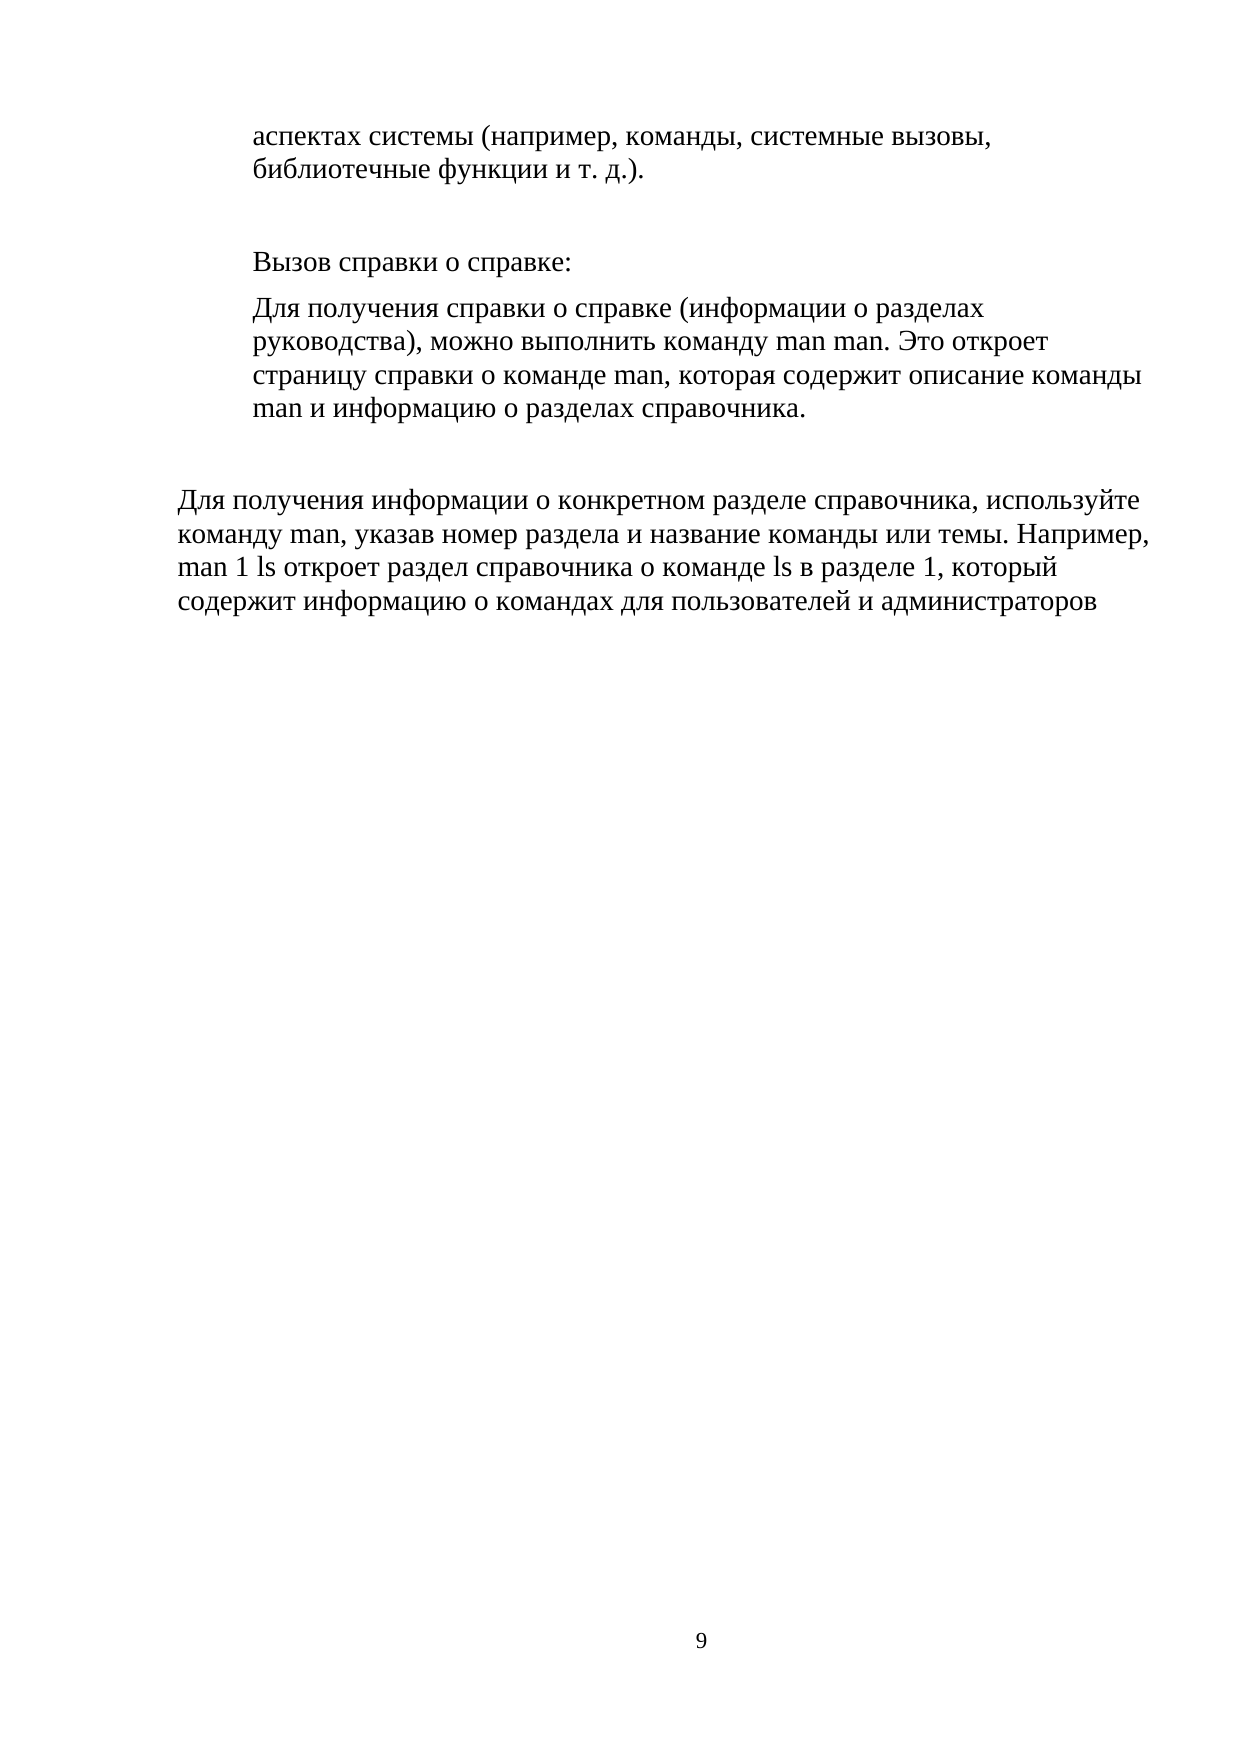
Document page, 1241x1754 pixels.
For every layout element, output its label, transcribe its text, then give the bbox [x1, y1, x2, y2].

text Для получения справки о справке (информации о разделах руководства), можно выполнить команду man man. Это откроет страницу справки о команде man, которая содержит описание команды man и информацию о разделах справочника. [252, 290, 1152, 424]
text Вызов справки о справке: [252, 244, 1152, 277]
text Для получения информации о конкретном разделе справочника, используйте команду man, указав номер раздела и название команды или темы. Например, man 1 ls откроет раздел справочника о команде ls в разделе 1, который содержит информацию о командах для пользователей и администраторов [177, 482, 1152, 617]
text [252, 118, 1152, 185]
